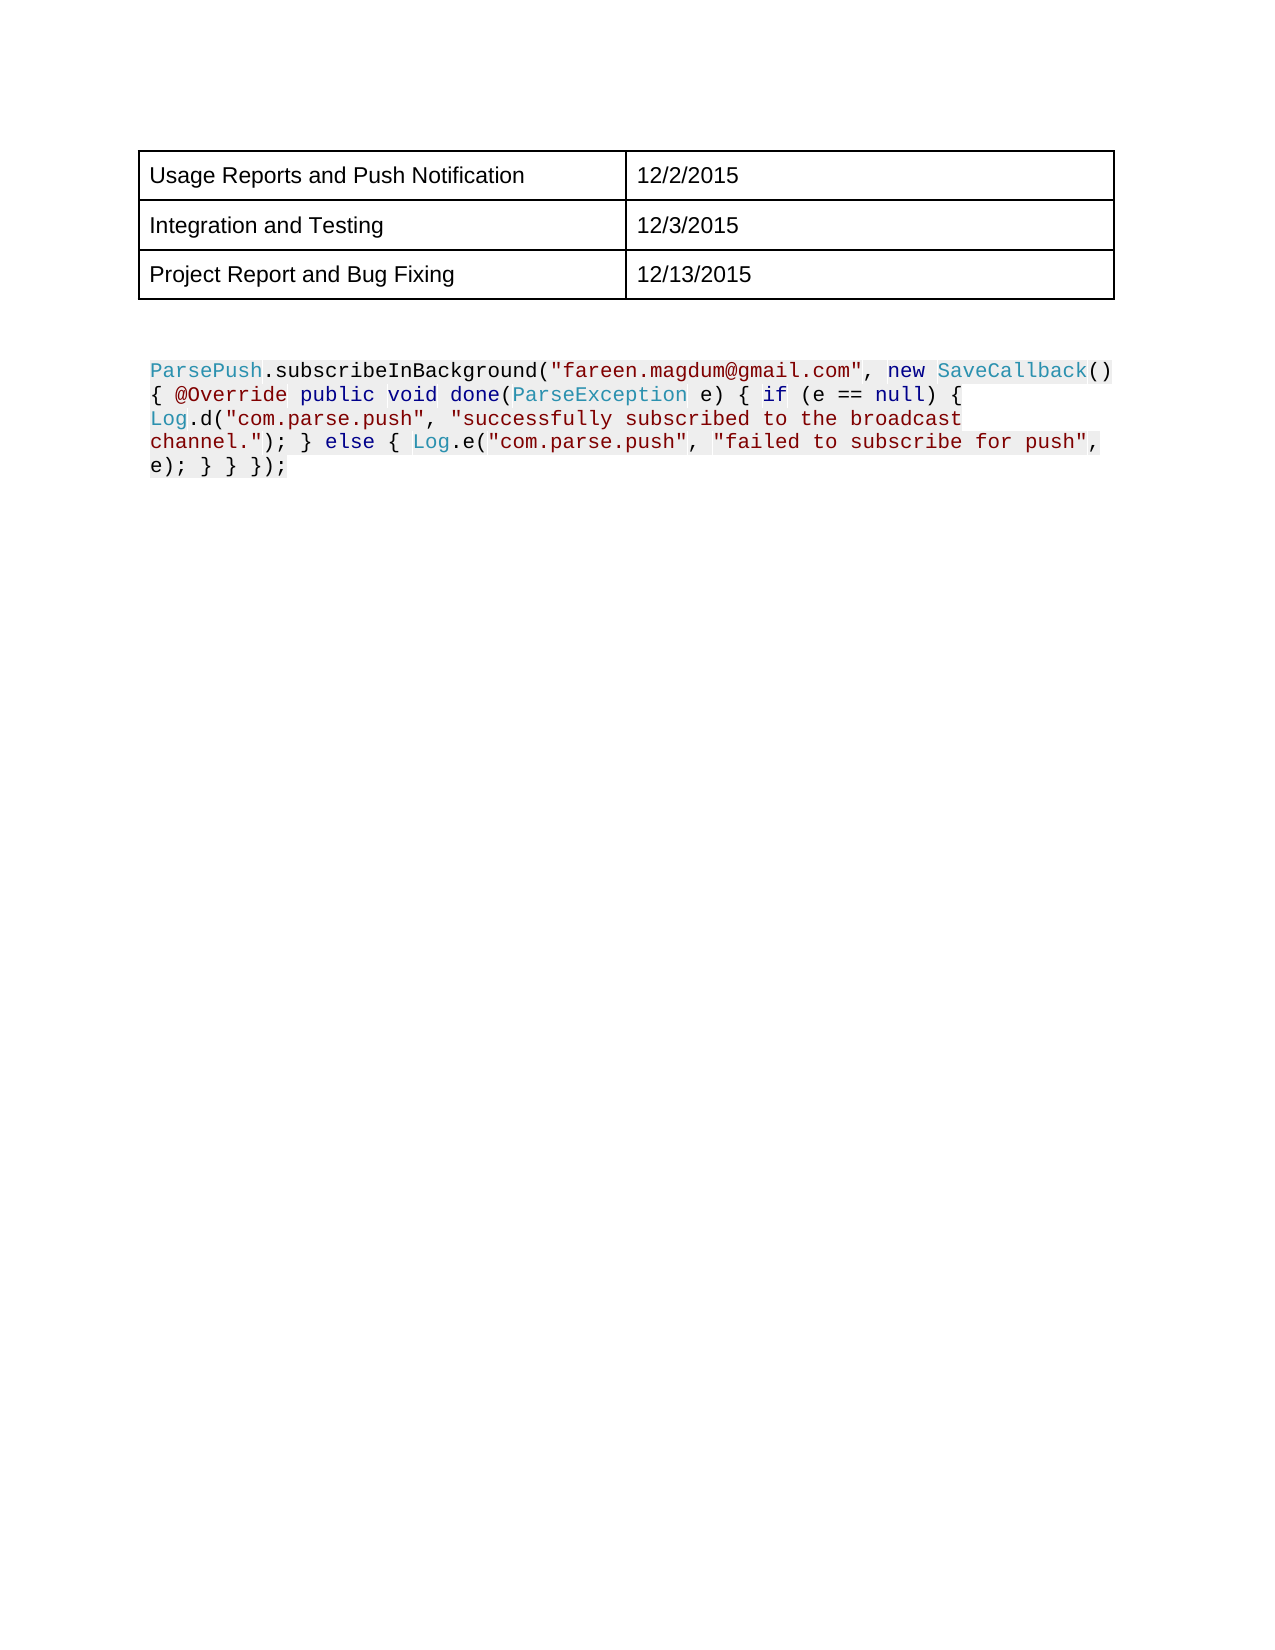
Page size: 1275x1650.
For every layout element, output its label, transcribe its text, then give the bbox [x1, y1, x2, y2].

table_cell Usage Reports and Push Notification [140, 152, 625, 199]
text ParsePush.subscribeInBackground("fareen.magdum@gmail.com", new SaveCallback() { @Override public void done(ParseException e) { if (e == null) { Log.d("com.parse.push", "successfully subscribed to the broadcast channel."); } else { Log.e("com.parse.push", "failed to subscribe for push", e); } } }); [287, 360, 1125, 478]
table_cell 12/13/2015 [627, 251, 1113, 298]
table_cell 12/3/2015 [627, 201, 1113, 248]
table_cell Integration and Testing [140, 201, 625, 248]
table_cell 12/2/2015 [627, 152, 1113, 199]
table_cell Project Report and Bug Fixing [140, 251, 625, 298]
